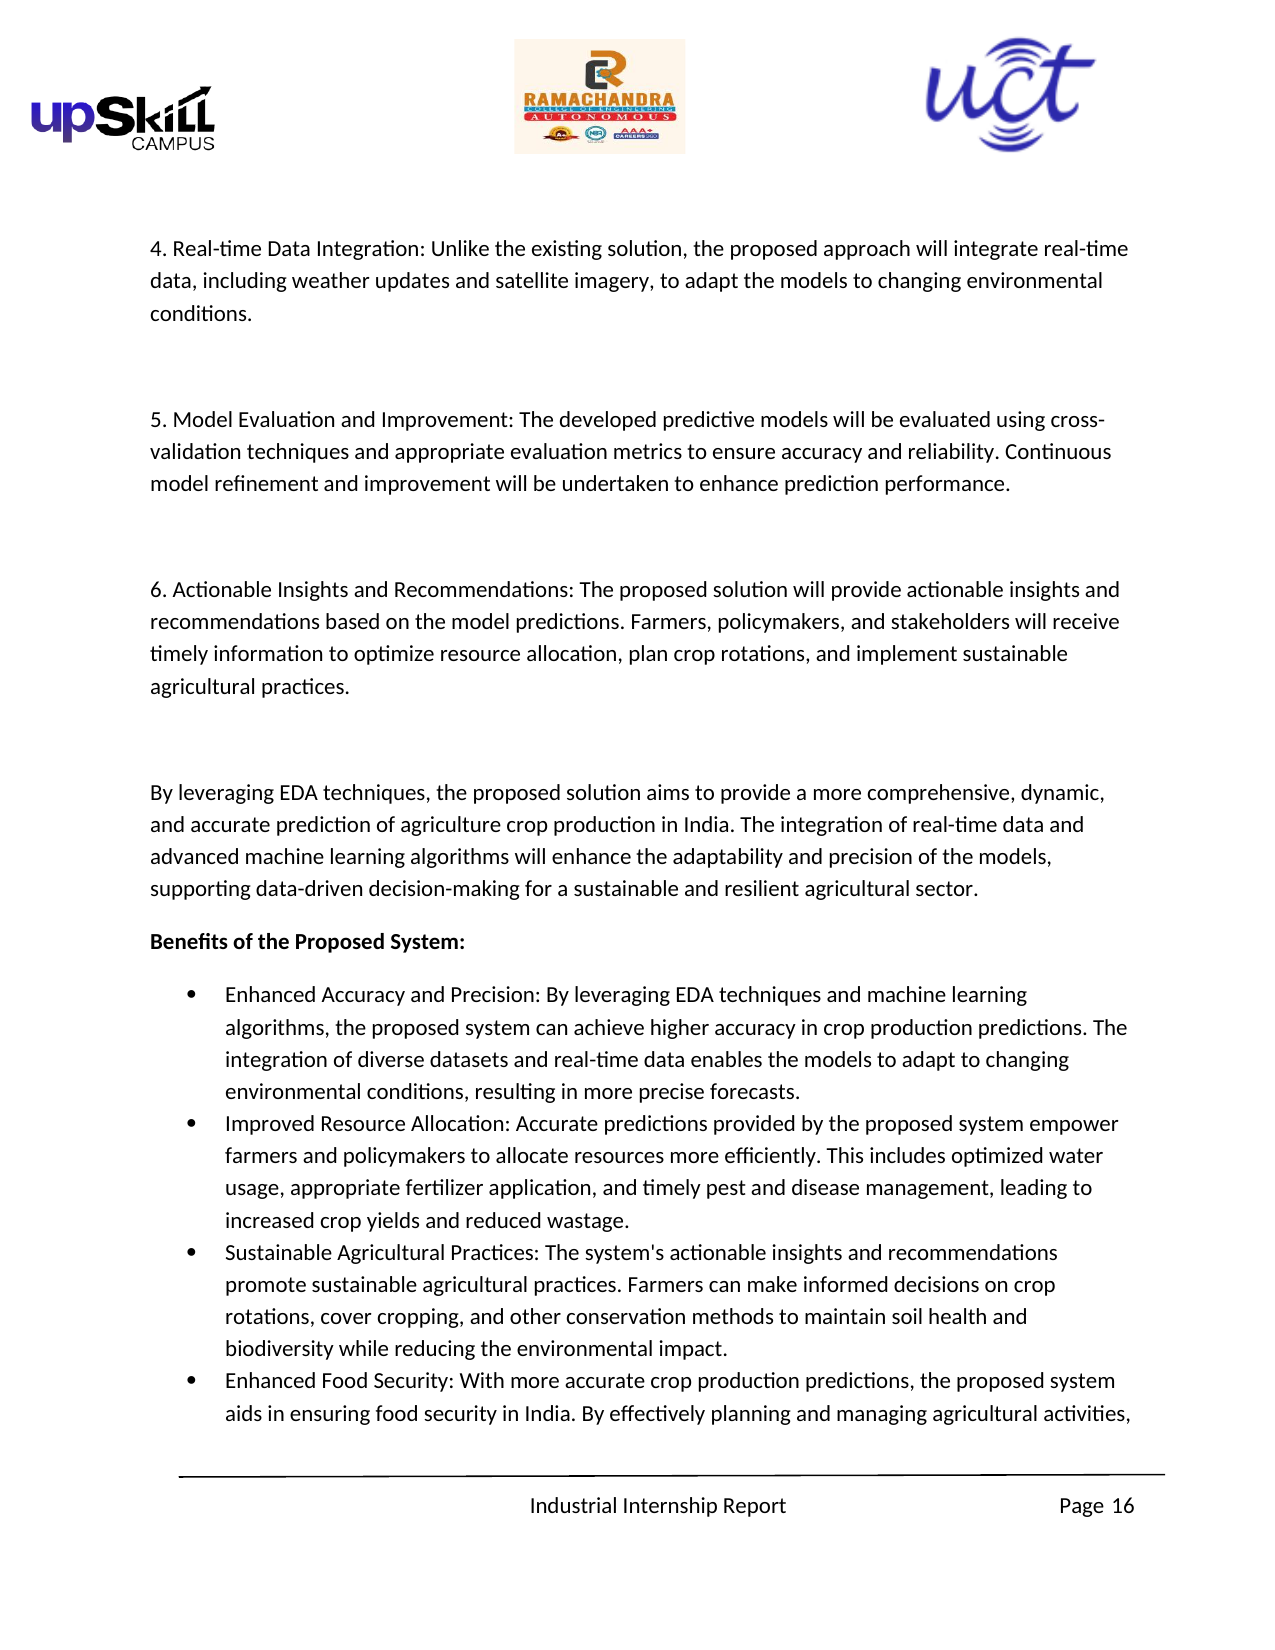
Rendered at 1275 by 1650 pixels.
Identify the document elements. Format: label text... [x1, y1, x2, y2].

picture [923, 28, 1102, 154]
picture [0, 73, 246, 154]
text 5. Model Evaluation and Improvement: The developed predictive models will be evaluated using cross-validation techniques and appropriate evaluation metrics to ensure accuracy and reliability. Continuous model refinement and improvement will be undertaken to enhance prediction performance. [150, 405, 1134, 497]
text By leveraging EDA techniques, the proposed solution aims to provide a more comprehensive, dynamic, and accurate prediction of agriculture crop production in India. The integration of real-time data and advanced machine learning algorithms will enhance the adaptability and precision of the models, supporting data-driven decision-making for a sustainable and resilient agricultural sector. [150, 778, 1134, 902]
picture [514, 39, 686, 154]
list Enhanced Accuracy and Precision: By leveraging EDA techniques and machine learning algorithms, the proposed system can achieve higher accuracy in crop production predictions. The integration of diverse datasets and real-time data enables the models to adapt to changing environmental conditions, resulting in more precise forecasts. [187, 980, 1134, 1105]
text 4. Real-time Data Integration: Unlike the existing solution, the proposed approach will integrate real-time data, including weather updates and satellite imagery, to adapt the models to changing environmental conditions. [150, 234, 1134, 327]
text Benefits of the Proposed System: [150, 927, 1134, 955]
list Sustainable Agricultural Practices: The system's actionable insights and recommendations promote sustainable agricultural practices. Farmers can make informed decisions on crop rotations, cover cropping, and other conservation methods to maintain soil health and biodiversity while reducing the environmental impact. [187, 1238, 1134, 1362]
text 6. Actionable Insights and Recommendations: The proposed solution will provide actionable insights and recommendations based on the model predictions. Farmers, policymakers, and stakeholders will receive timely information to optimize resource allocation, plan crop rotations, and implement sustainable agricultural practices. [150, 575, 1134, 700]
list Improved Resource Allocation: Accurate predictions provided by the proposed system empower farmers and policymakers to allocate resources more efficiently. This includes optimized water usage, appropriate fertilizer application, and timely pest and disease management, leading to increased crop yields and reduced wastage. [187, 1109, 1134, 1234]
